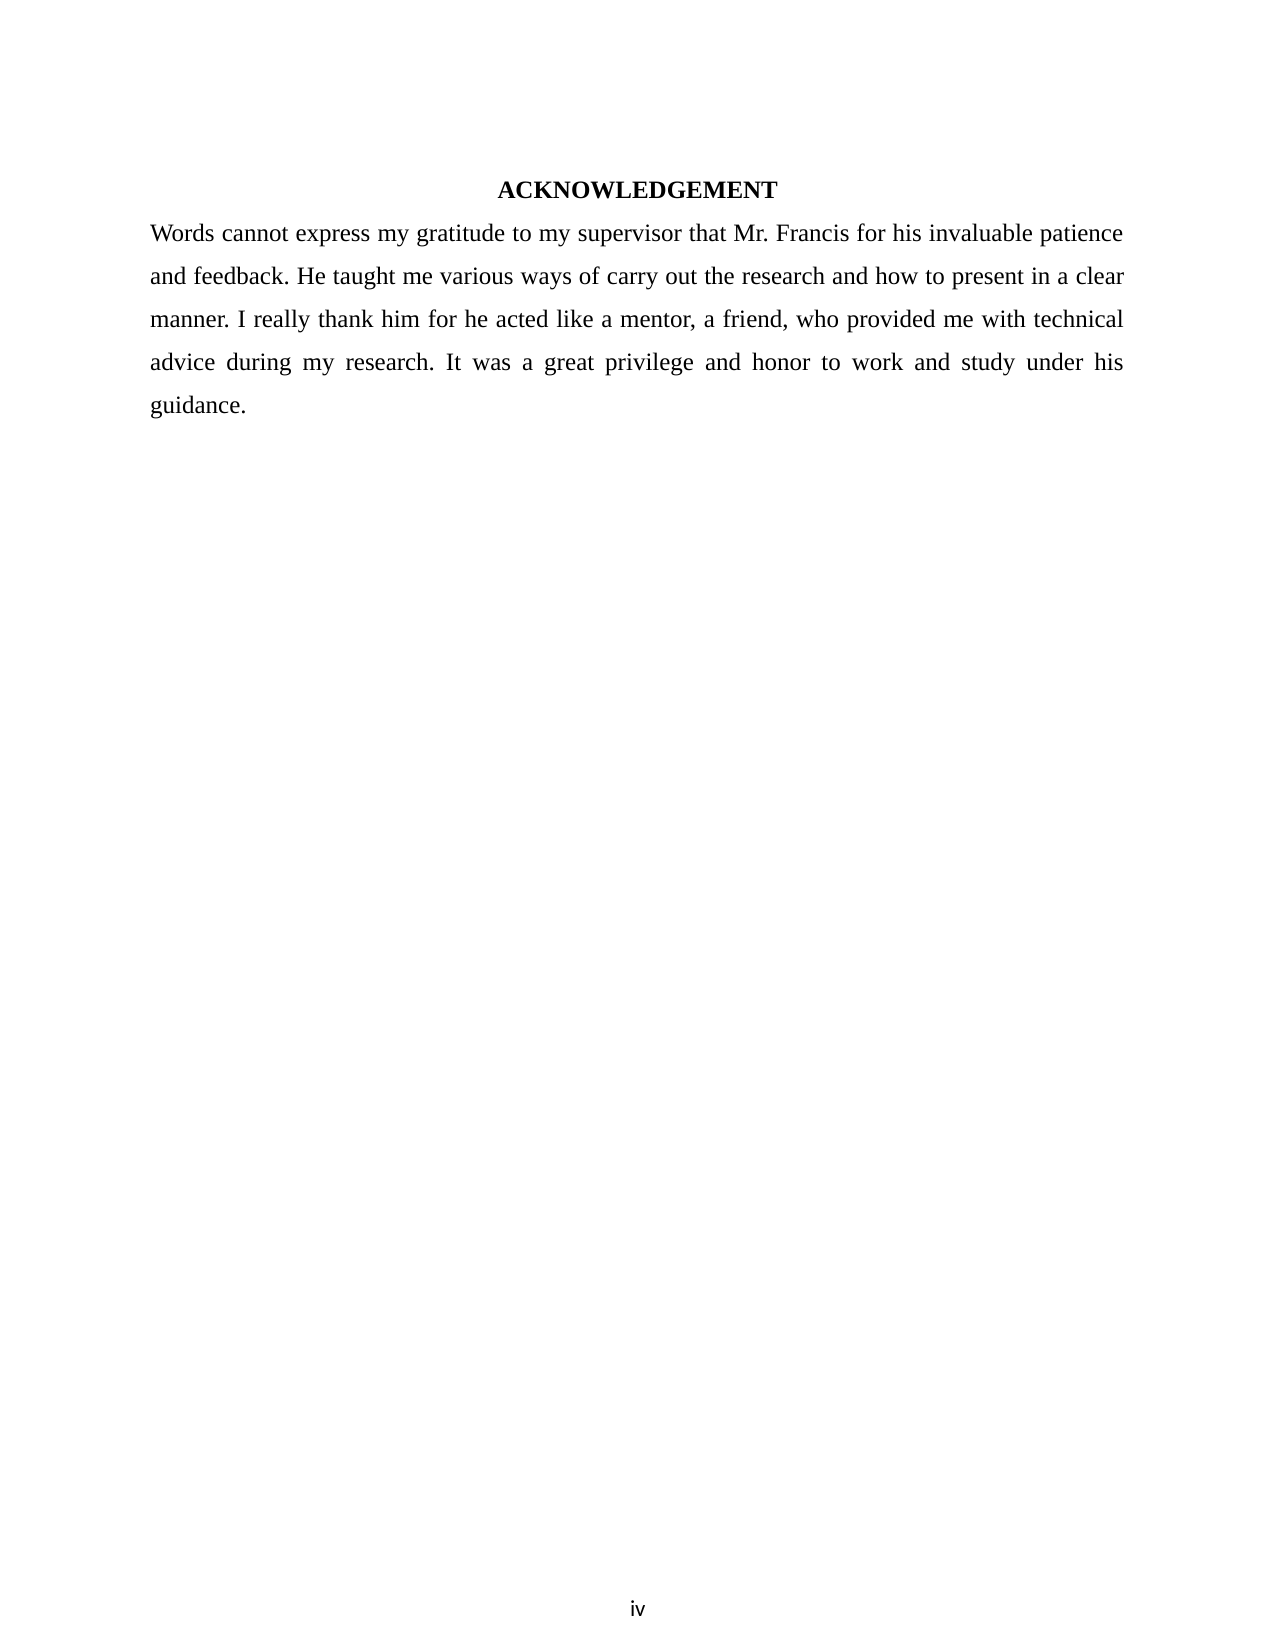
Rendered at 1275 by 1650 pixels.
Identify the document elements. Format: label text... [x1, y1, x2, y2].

subtitle ACKNOWLEDGEMENT [150, 175, 1125, 204]
text Words cannot express my gratitude to my supervisor that Mr. Francis for his invaluable patience and feedback. He taught me various ways of carry out the research and how to present in a clear manner. I really thank him for he acted like a mentor, a friend, who provided me with technical advice during my research. It was a great privilege and honor to work and study under his guidance. [150, 218, 1125, 419]
